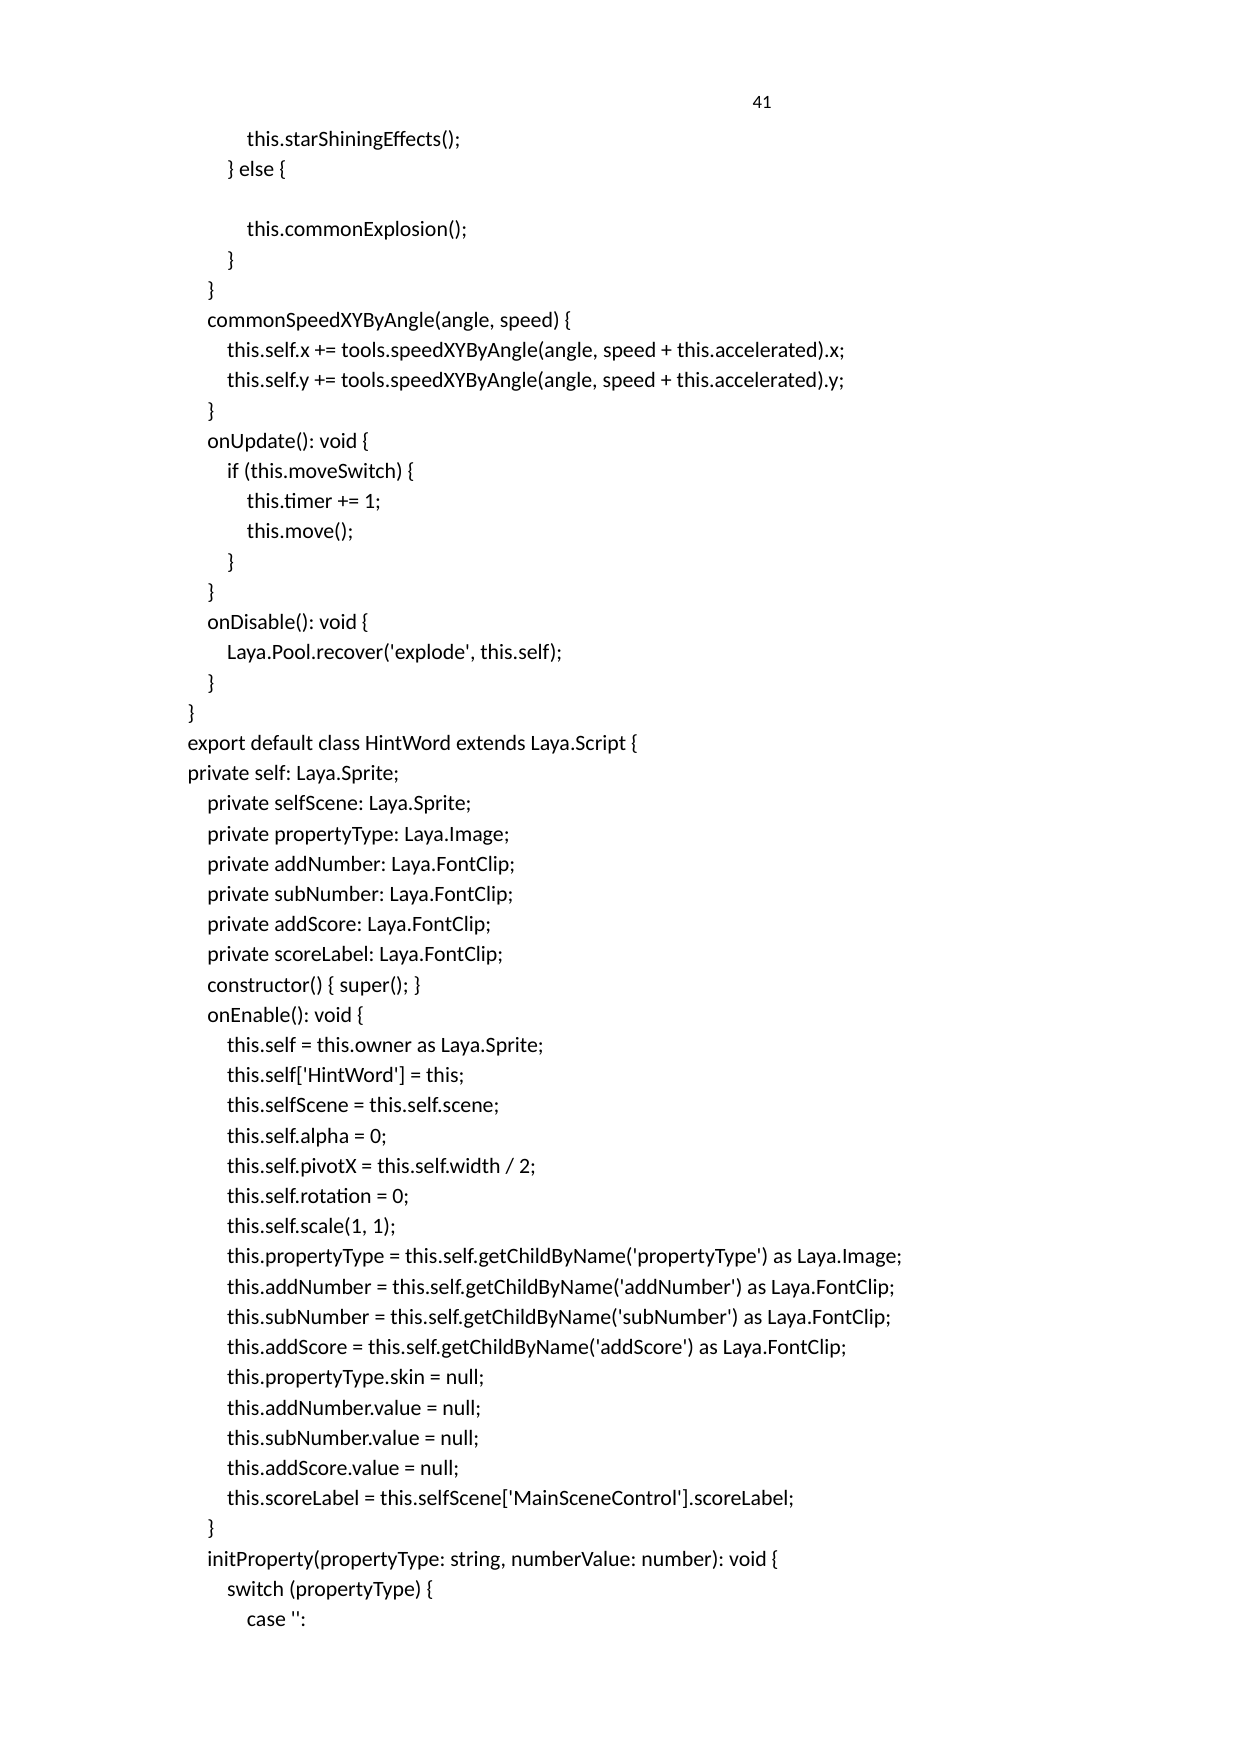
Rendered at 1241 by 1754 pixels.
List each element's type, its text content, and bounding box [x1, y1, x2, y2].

text this.self = this.owner as Laya.Sprite; [187, 1029, 1053, 1059]
text private self: Laya.Sprite; [187, 757, 1053, 788]
text private addNumber: Laya.FontClip; [187, 848, 1053, 878]
text private subNumber: Laya.FontClip; [187, 878, 1053, 908]
text this.timer += 1; [187, 486, 1053, 516]
text this.selfScene = this.self.scene; [187, 1090, 1053, 1120]
text this.commonExplosion(); [187, 214, 1053, 244]
text this.starShiningEffects(); [187, 123, 1053, 153]
text commonSpeedXYByAngle(angle, speed) { [187, 304, 1053, 334]
text private propertyType: Laya.Image; [187, 818, 1053, 848]
text if (this.moveSwitch) { [187, 455, 1053, 486]
text this.subNumber = this.self.getChildByName('subNumber') as Laya.FontClip; [187, 1301, 1053, 1331]
text } [187, 274, 1053, 304]
text this.addNumber.value = null; [187, 1392, 1053, 1422]
text } [187, 667, 1053, 697]
text initProperty(propertyType: string, numberValue: number): void { [187, 1543, 1053, 1573]
text private selfScene: Laya.Sprite; [187, 788, 1053, 818]
text export default class HintWord extends Laya.Script { [187, 727, 1053, 757]
text this.addScore = this.self.getChildByName('addScore') as Laya.FontClip; [187, 1331, 1053, 1362]
text private addScore: Laya.FontClip; [187, 908, 1053, 939]
text } else { [187, 153, 1053, 183]
text this.addNumber = this.self.getChildByName('addNumber') as Laya.FontClip; [187, 1271, 1053, 1301]
text Laya.Pool.recover('explode', this.self); [187, 637, 1053, 667]
text this.self['HintWord'] = this; [187, 1059, 1053, 1090]
text this.self.y += tools.speedXYByAngle(angle, speed + this.accelerated).y; [187, 365, 1053, 395]
text this.self.scale(1, 1); [187, 1211, 1053, 1241]
text this.self.pivotX = this.self.width / 2; [187, 1150, 1053, 1180]
text } [187, 244, 1053, 274]
text this.self.x += tools.speedXYByAngle(angle, speed + this.accelerated).x; [187, 334, 1053, 365]
text this.move(); [187, 516, 1053, 546]
text this.scoreLabel = this.selfScene['MainSceneControl'].scoreLabel; [187, 1482, 1053, 1513]
text } [187, 1513, 1053, 1543]
text switch (propertyType) { [187, 1573, 1053, 1603]
text } [187, 546, 1053, 576]
text this.self.alpha = 0; [187, 1120, 1053, 1150]
text this.propertyType.skin = null; [187, 1362, 1053, 1392]
text } [187, 395, 1053, 425]
text constructor() { super(); } [187, 969, 1053, 999]
text this.subNumber.value = null; [187, 1422, 1053, 1452]
text } [187, 576, 1053, 606]
text onDisable(): void { [187, 606, 1053, 637]
text case '': [187, 1603, 1053, 1633]
text } [187, 697, 1053, 727]
text this.self.rotation = 0; [187, 1180, 1053, 1211]
text this.propertyType = this.self.getChildByName('propertyType') as Laya.Image; [187, 1241, 1053, 1271]
text onEnable(): void { [187, 999, 1053, 1029]
text this.addScore.value = null; [187, 1452, 1053, 1482]
text private scoreLabel: Laya.FontClip; [187, 939, 1053, 969]
text onUpdate(): void { [187, 425, 1053, 455]
